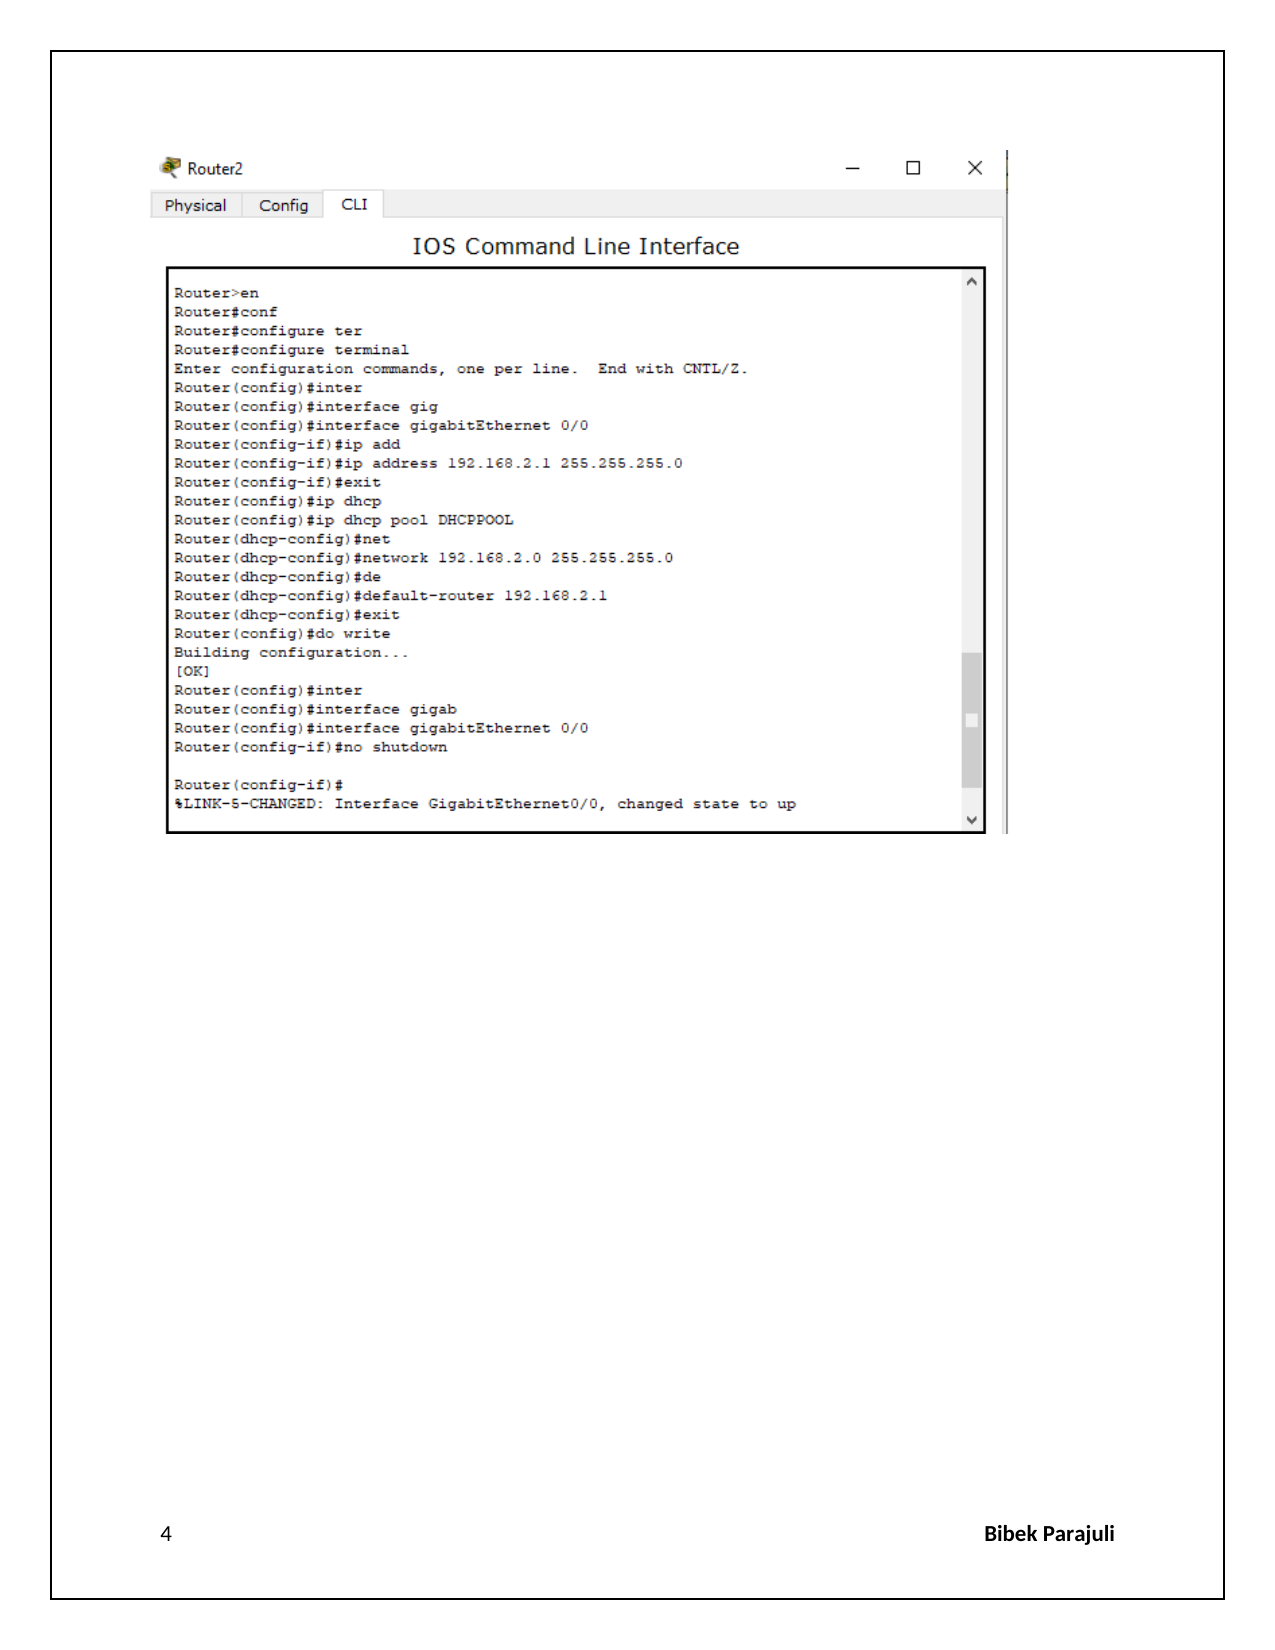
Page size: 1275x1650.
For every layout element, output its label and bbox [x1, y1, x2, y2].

picture [150, 150, 1009, 834]
